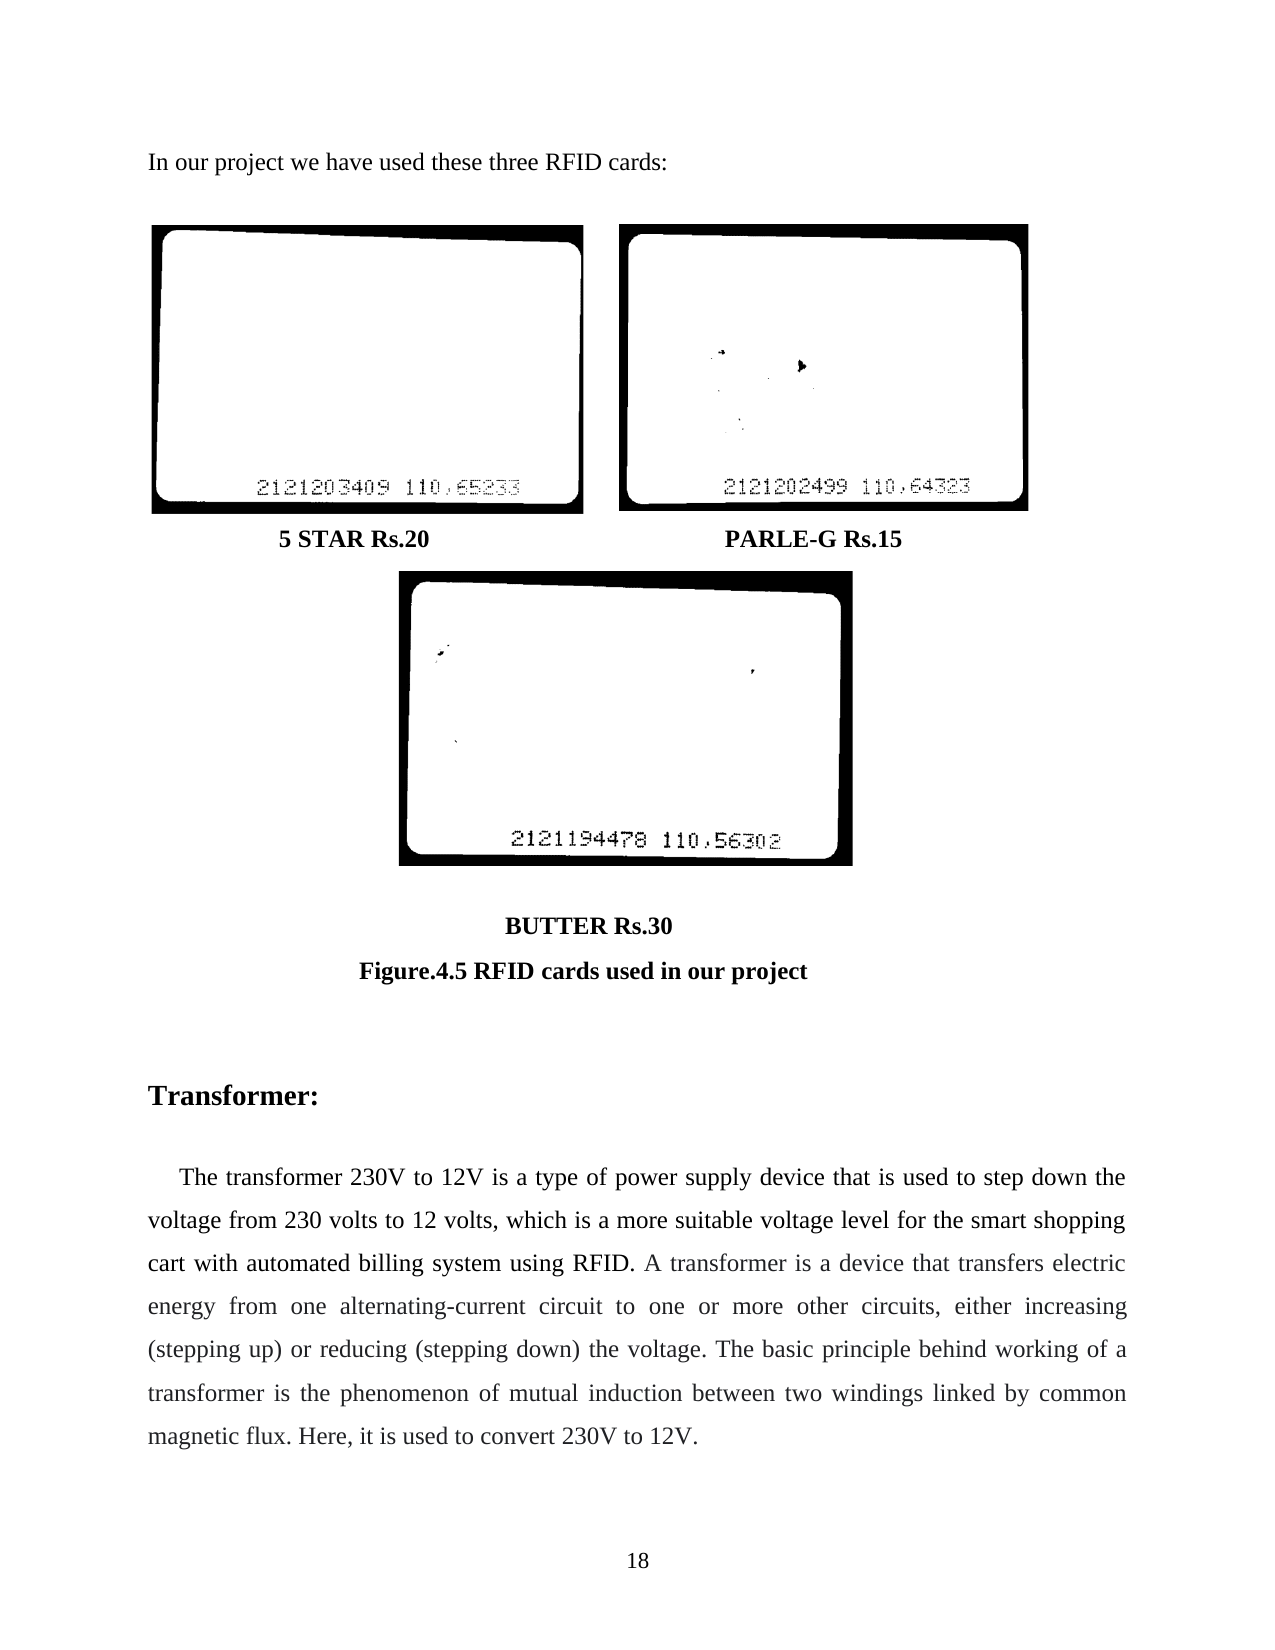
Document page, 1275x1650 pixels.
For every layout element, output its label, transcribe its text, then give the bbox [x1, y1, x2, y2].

subtitle BUTTER Rs.30 [505, 911, 1181, 939]
picture [398, 571, 853, 866]
text The transformer 230V to 12V is a type of power supply device that is used to step down the voltage from 230 volts to 12 volts, which is a more suitable voltage level for the smart shopping cart with automated billing system using RFID. A transformer is a device that transfers electric energy from one alternating-current circuit to one or more other circuits, either increasing (stepping up) or reducing (stepping down) the voltage. The basic principle behind working of a transformer is the phenomenon of mutual induction between two windings linked by common magnetic flux. Here, it is used to convert 230V to 12V. [148, 1162, 1127, 1449]
picture [619, 224, 1029, 511]
picture [151, 225, 584, 514]
text Transformer: [148, 1078, 323, 1112]
text In our project we have used these three RFID cards: [148, 147, 1181, 176]
text Figure.4.5 RFID cards used in our project [359, 956, 1181, 985]
